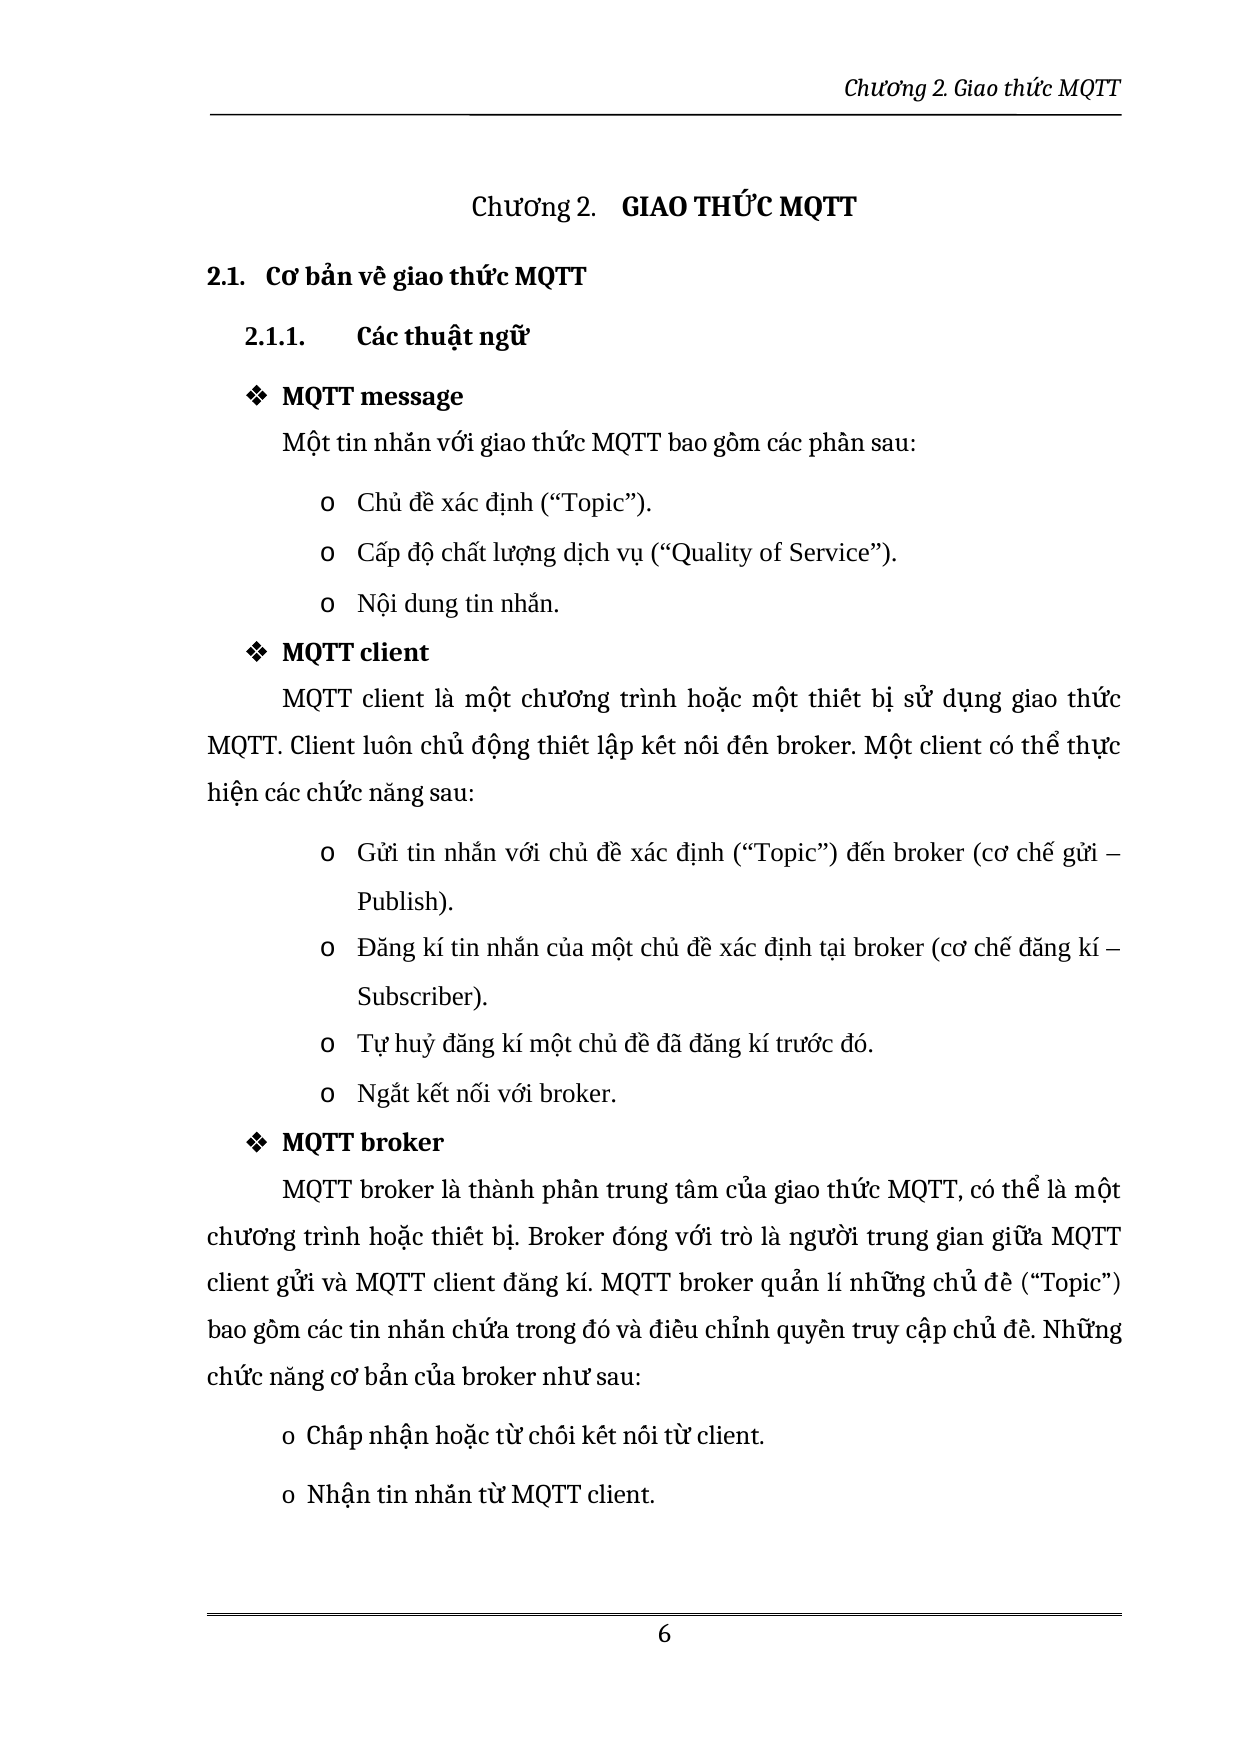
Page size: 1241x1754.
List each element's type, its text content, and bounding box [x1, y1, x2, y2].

list Cấp độ chất lượng dịch vụ (“Quality of Service”). [319, 537, 1122, 570]
text o Nhận tin nhắn từ MQTT client. [207, 1479, 1122, 1510]
list MQTT message [244, 381, 1122, 412]
text Một tin nhắn với giao thức MQTT bao gồm các phần sau: [207, 427, 1122, 458]
text MQTT client là một chương trình hoặc một thiết bị sử dụng giao thức MQTT. Client luôn chủ động thiết lập kết nối đến broker. Một client có thể thực hiện các chức năng sau: [207, 683, 1122, 808]
subtitle GIAO THỨC MQTT [207, 190, 1122, 223]
list Nội dung tin nhắn. [319, 587, 1122, 620]
list Ngắt kết nối với broker. [319, 1077, 1122, 1111]
list MQTT broker [244, 1127, 1122, 1158]
list Chủ đề xác định (“Topic”). [319, 486, 1122, 520]
text o Chấp nhận hoặc từ chối kết nối từ client. [207, 1420, 1122, 1451]
subtitle Các thuật ngữ [244, 320, 1122, 352]
list Tự huỷ đăng kí một chủ đề đã đăng kí trước đó. [319, 1027, 1122, 1061]
list MQTT client [244, 637, 1122, 668]
text MQTT broker là thành phần trung tâm của giao thức MQTT, có thể là một chương trình hoặc thiết bị. Broker đóng với trò là người trung gian giữa MQTT client gửi và MQTT client đăng kí. MQTT broker quản lí những chủ đề (“Topic”) bao gồm các tin nhắn chứa trong đó và điều chỉnh quyền truy cập chủ đề. Những chức năng cơ bản của broker như sau: [207, 1174, 1122, 1392]
subtitle Cơ bản về giao thức MQTT [207, 261, 1122, 292]
list Gửi tin nhắn với chủ đề xác định (“Topic”) đến broker (cơ chế gửi – Publish). [319, 836, 1122, 916]
list Đăng kí tin nhắn của một chủ đề xác định tại broker (cơ chế đăng kí – Subscriber). [319, 932, 1122, 1012]
